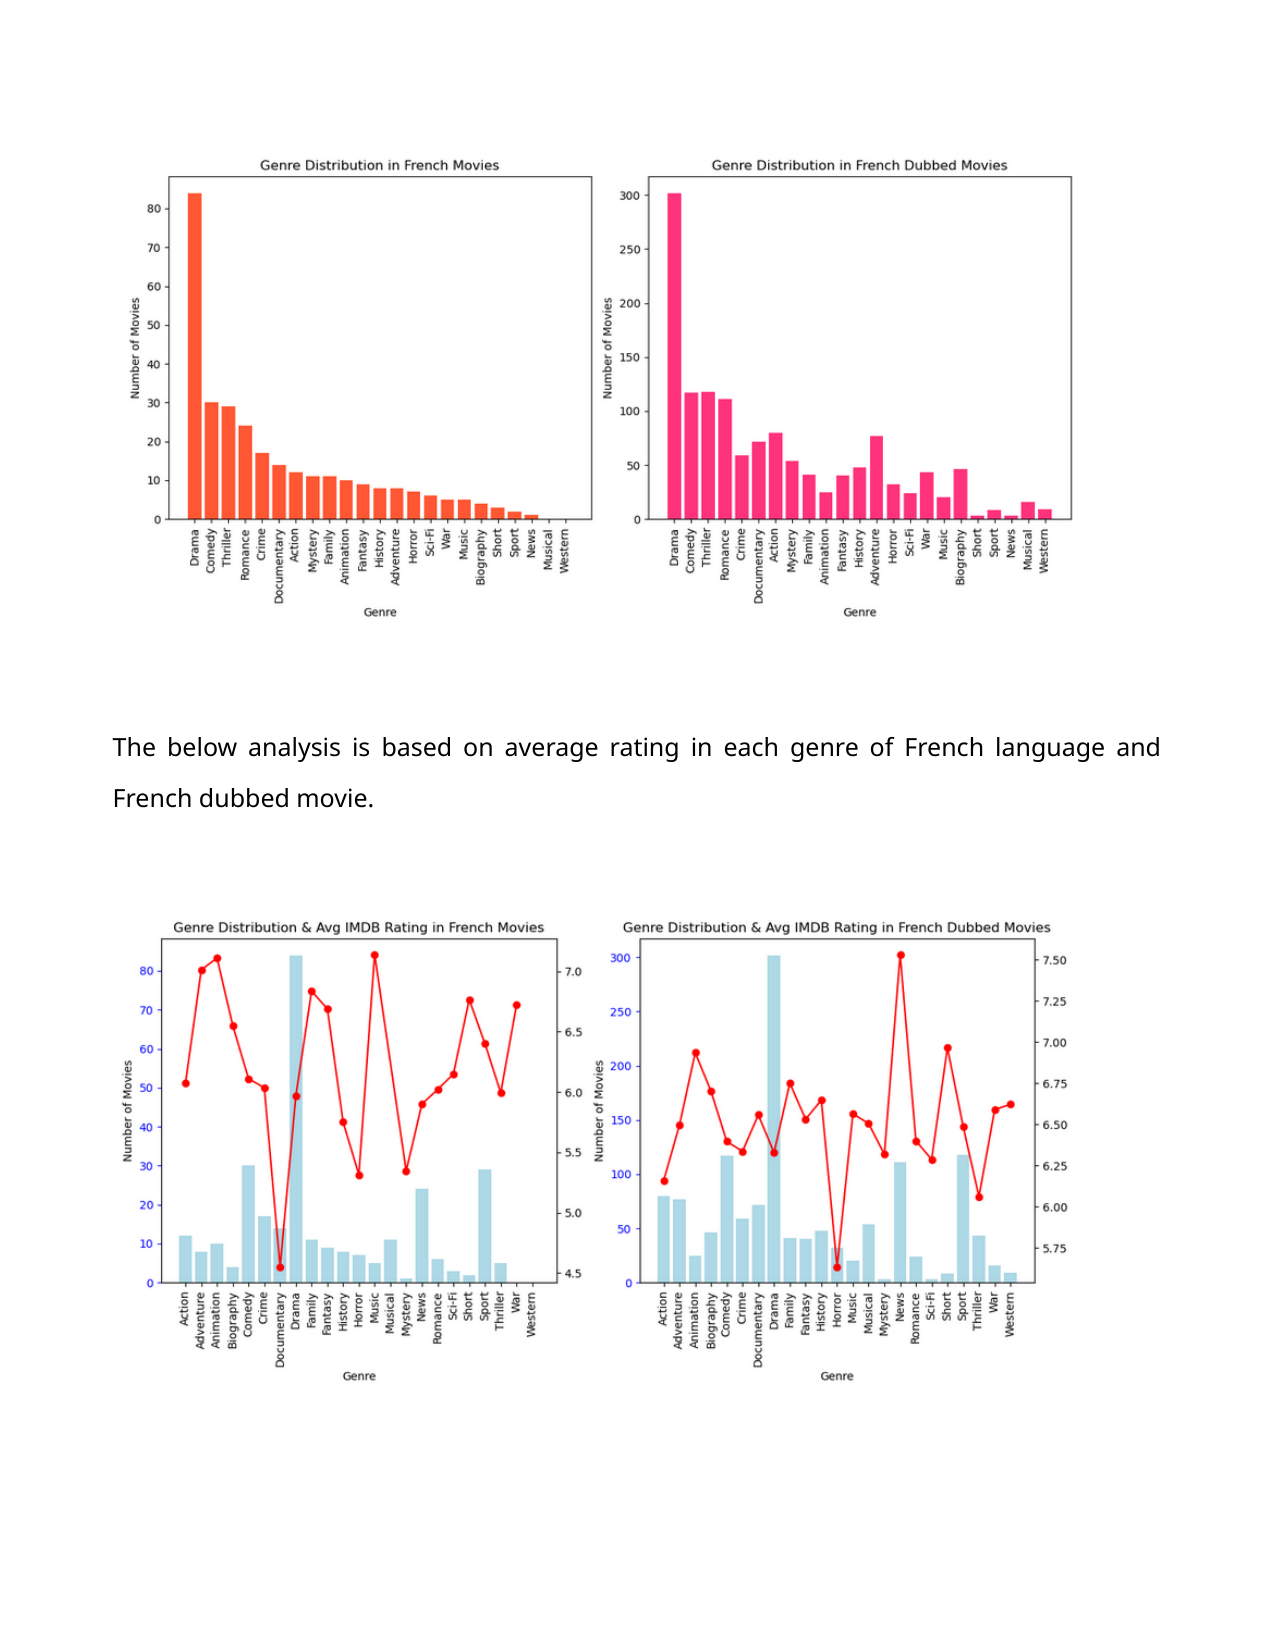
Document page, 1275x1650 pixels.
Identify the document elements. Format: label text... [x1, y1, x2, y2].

picture [112, 910, 1088, 1395]
text The below analysis is based on average rating in each genre of French language and French dubbed movie. [112, 729, 1162, 814]
picture [112, 150, 1088, 631]
